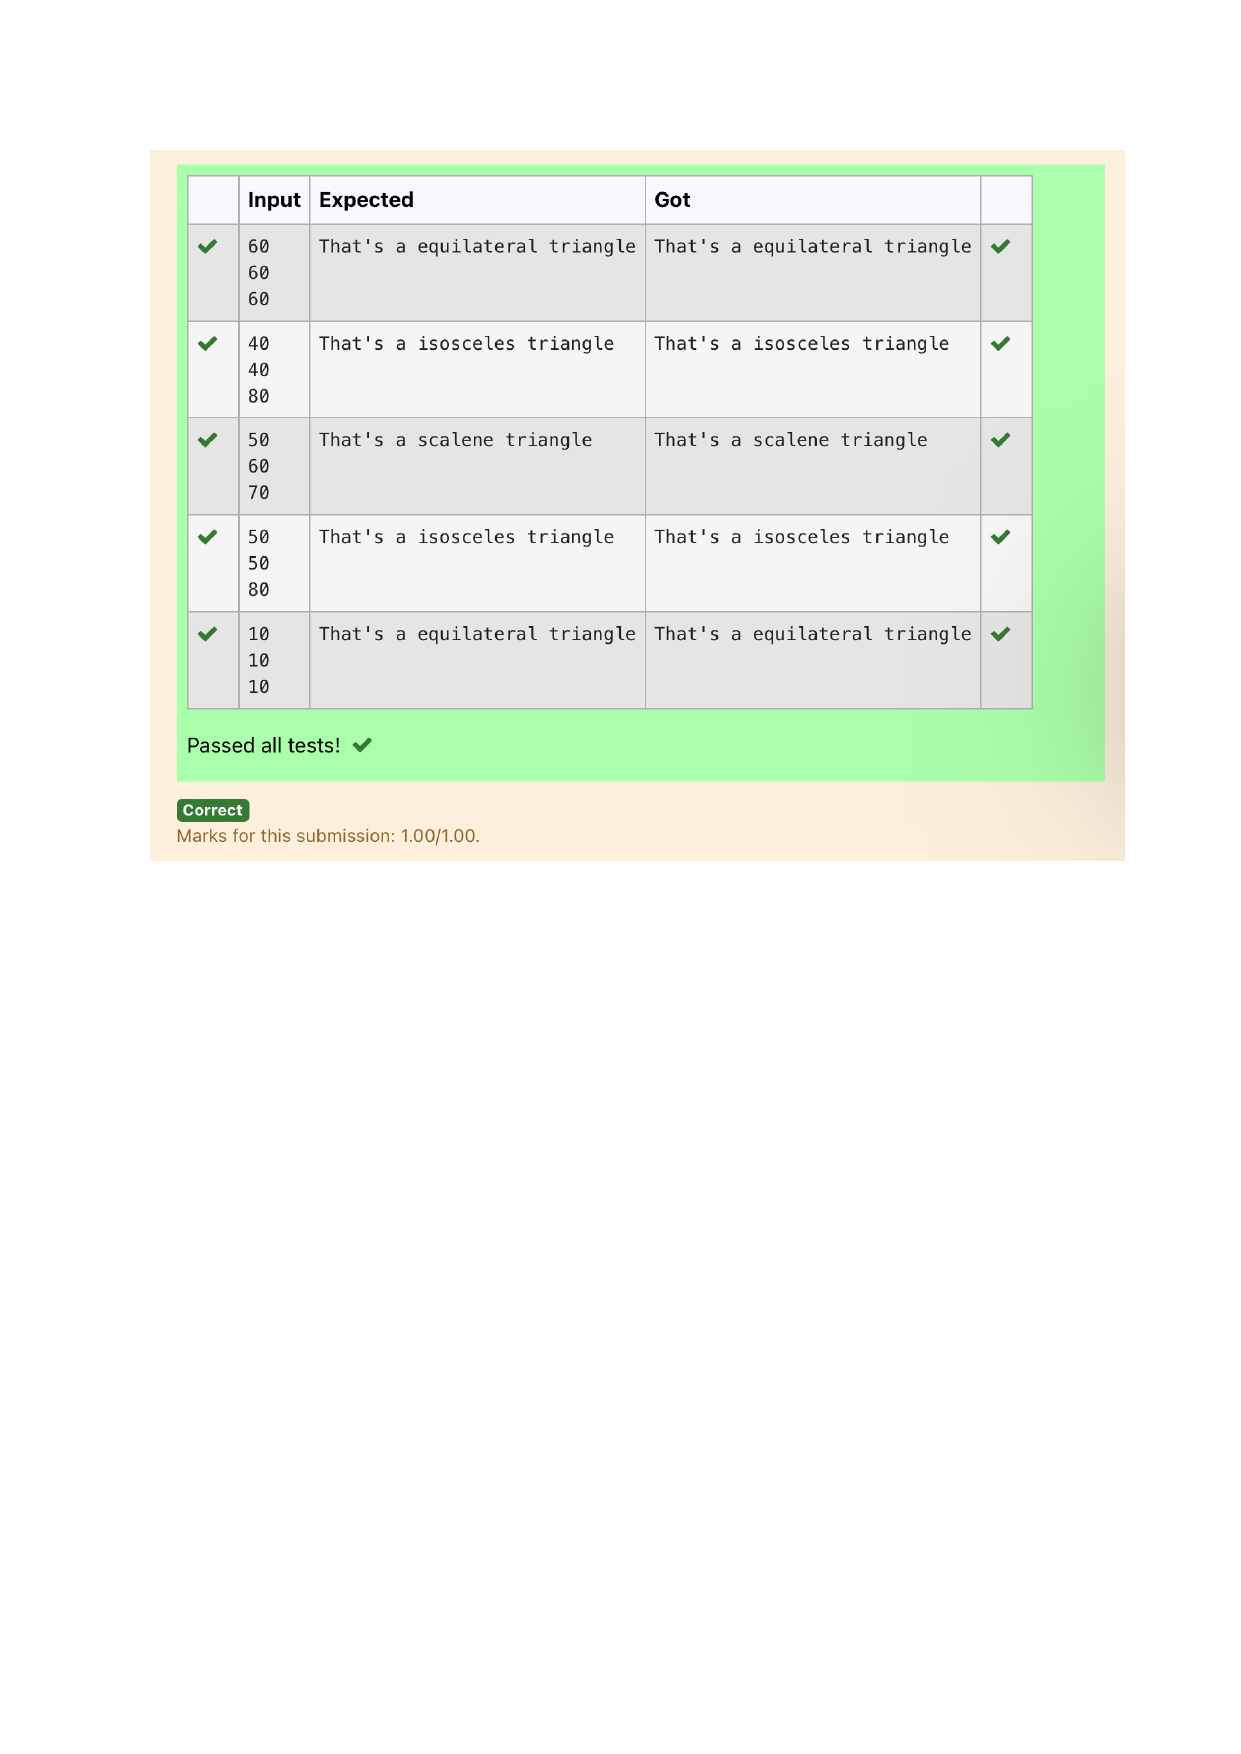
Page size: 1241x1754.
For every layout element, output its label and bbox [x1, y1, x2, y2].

picture [150, 150, 1125, 861]
